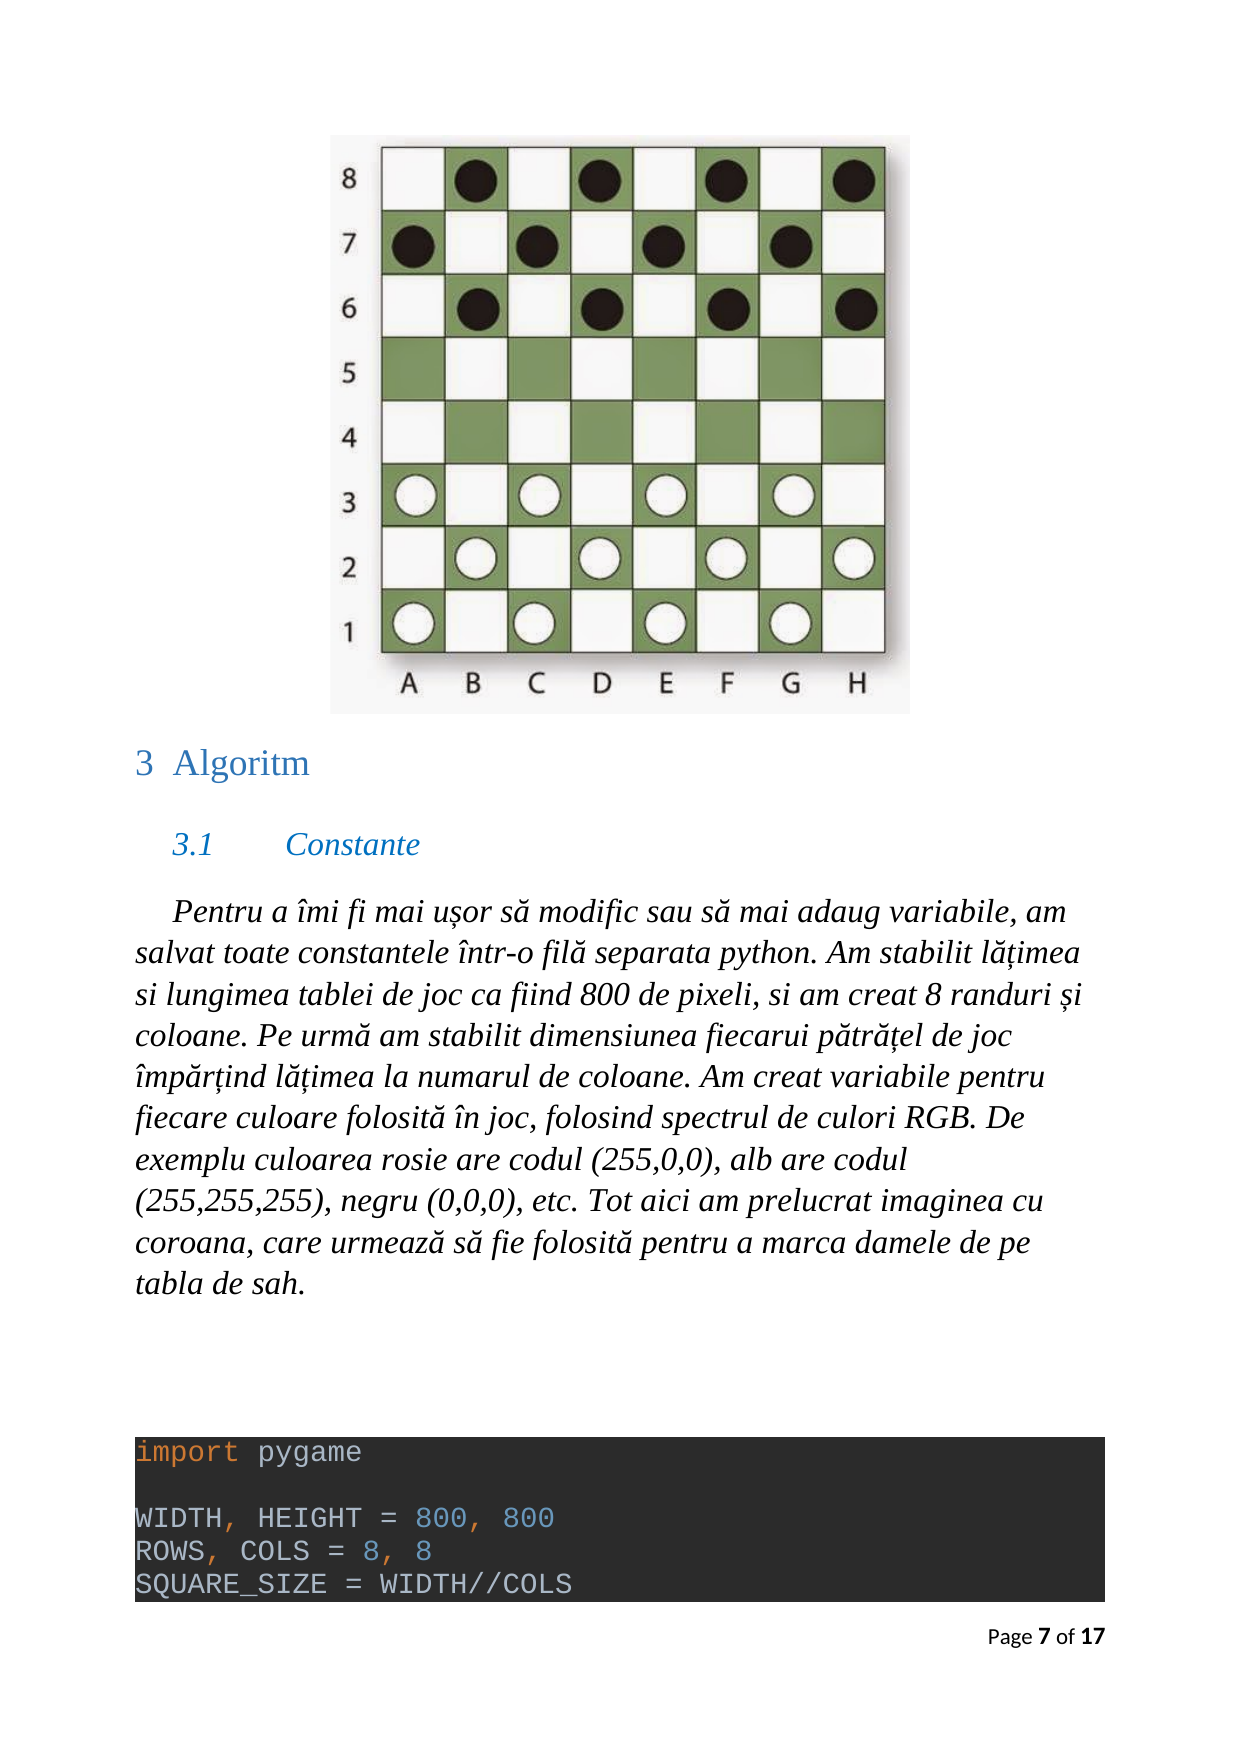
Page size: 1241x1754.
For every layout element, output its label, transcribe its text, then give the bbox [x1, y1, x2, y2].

text Pentru a îmi fi mai ușor să modific sau să mai adaug variabile, am salvat toate constantele într-o filă separata python. Am stabilit lățimea si lungimea tablei de joc ca fiind 800 de pixeli, si am creat 8 randuri și coloane. Pe urmă am stabilit dimensiunea fiecarui pătrățel de joc împărțind lățimea la numarul de coloane. Am creat variabile pentru fiecare culoare folosită în joc, folosind spectrul de culori RGB. De exemplu culoarea rosie are codul (255,0,0), alb are codul (255,255,255), negru (0,0,0), etc. Tot aici am prelucrat imaginea cu coroana, care urmează să fie folosită pentru a marca damele de pe tabla de sah. [135, 891, 1105, 1302]
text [135, 1437, 1105, 1602]
subtitle Algoritm [135, 741, 1105, 784]
picture [330, 135, 910, 714]
subtitle Constante [172, 825, 1105, 863]
